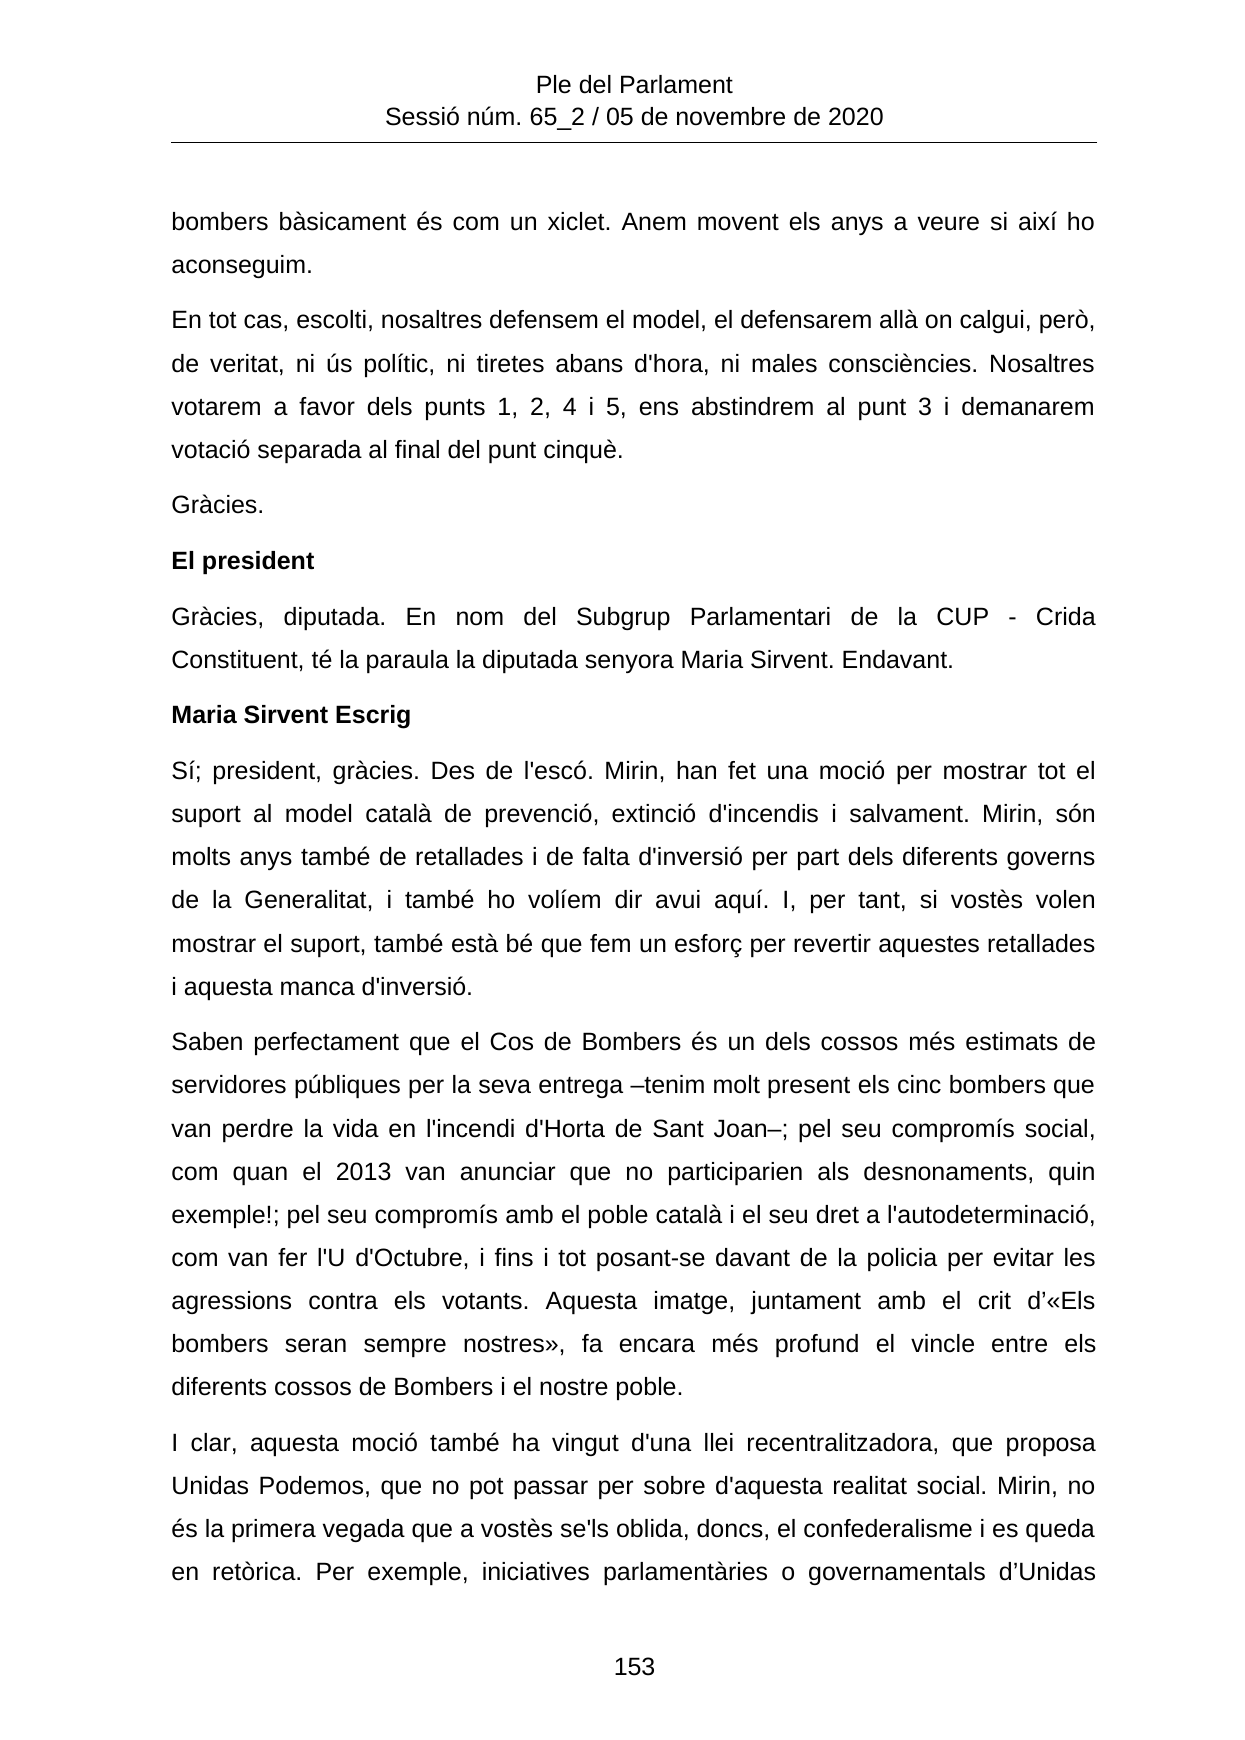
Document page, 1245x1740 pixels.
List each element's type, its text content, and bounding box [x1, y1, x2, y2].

text Gràcies. [171, 491, 1097, 519]
text Gràcies, diputada. En nom del Subgrup Parlamentari de la CUP - Crida Constituent, té la paraula la diputada senyora Maria Sirvent. Endavant. [171, 602, 1097, 674]
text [171, 1428, 1097, 1586]
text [171, 207, 1097, 279]
text Sí; president, gràcies. Des de l'escó. Mirin, han fet una moció per mostrar tot el suport al model català de prevenció, extinció d'incendis i salvament. Mirin, són molts anys també de retallades i de falta d'inversió per part dels diferents governs de la Generalitat, i també ho volíem dir avui aquí. I, per tant, si vostès volen mostrar el suport, també està bé que fem un esforç per revertir aquestes retallades i aquesta manca d'inversió. [171, 756, 1097, 1001]
text El president [171, 546, 1097, 575]
text En tot cas, escolti, nosaltres defensem el model, el defensarem allà on calgui, però, de veritat, ni ús polític, ni tiretes abans d'hora, ni males consciències. Nosaltres votarem a favor dels punts 1, 2, 4 i 5, ens abstindrem al punt 3 i demanarem votació separada al final del punt cinquè. [171, 306, 1097, 464]
text Saben perfectament que el Cos de Bombers és un dels cossos més estimats de servidores públiques per la seva entrega –tenim molt present els cinc bombers que van perdre la vida en l'incendi d'Horta de Sant Joan–; pel seu compromís social, com quan el 2013 van anunciar que no participarien als desnonaments, quin exemple!; pel seu compromís amb el poble català i el seu dret a l'autodeterminació, com van fer l'U d'Octubre, i fins i tot posant-se davant de la policia per evitar les agressions contra els votants. Aquesta imatge, juntament amb el crit d’«Els bombers seran sempre nostres», fa encara més profund el vincle entre els diferents cossos de Bombers i el nostre poble. [171, 1027, 1097, 1401]
text Maria Sirvent Escrig [171, 701, 1097, 729]
